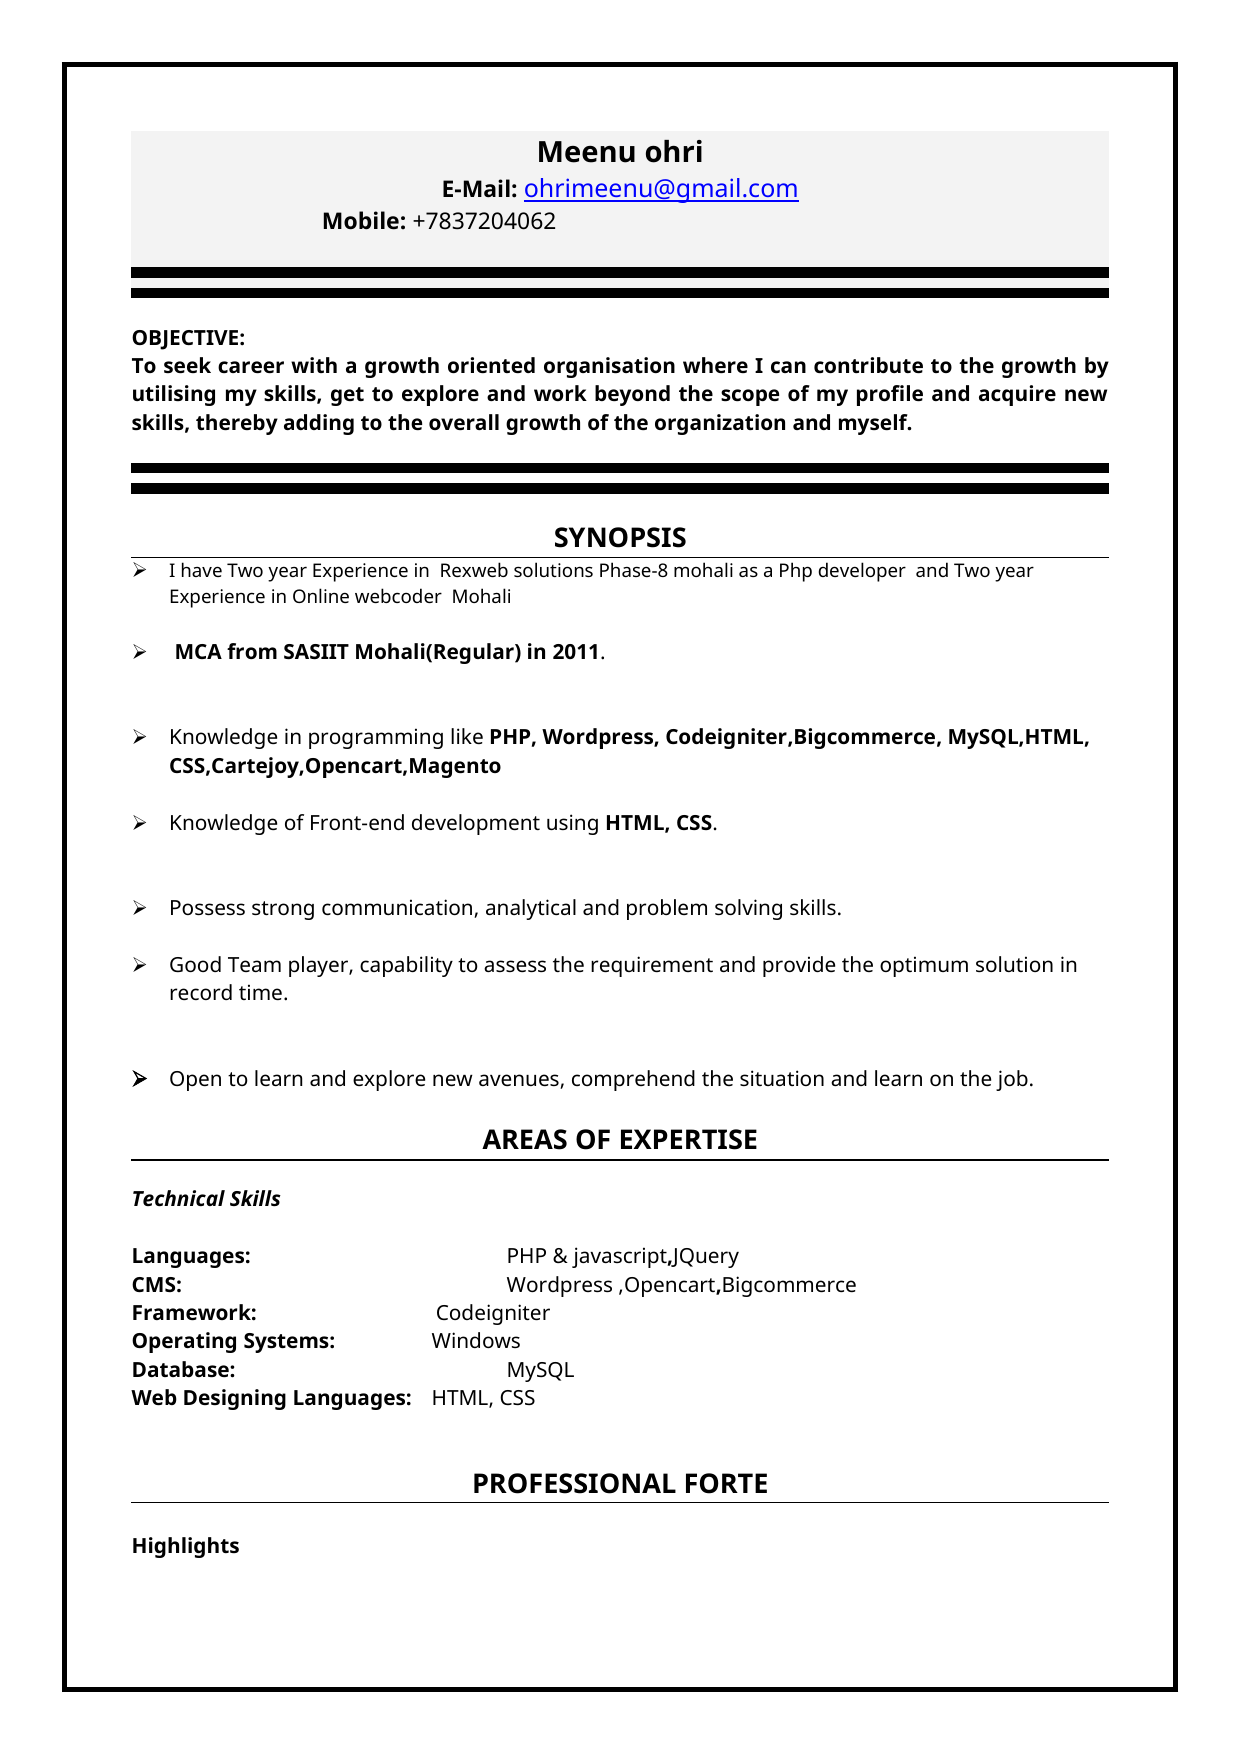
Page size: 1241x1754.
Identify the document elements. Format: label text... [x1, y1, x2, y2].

list MCA from SASIIT Mohali(Regular) in 2011. [131, 637, 1109, 666]
text To seek career with a growth oriented organisation where I can contribute to the growth by utilising my skills, get to explore and work beyond the scope of my profile and acquire new skills, thereby adding to the overall growth of the organization and myself. [131, 351, 1109, 436]
text E-Mail: ohrimeenu@gmail.com [131, 171, 1109, 205]
text SYNOPSIS [131, 518, 1109, 557]
text OBJECTIVE: [131, 323, 1109, 351]
text Framework: Codeigniter [131, 1298, 1109, 1327]
list Good Team player, capability to assess the requirement and provide the optimum solution in record time. [131, 950, 1109, 1007]
list Knowledge in programming like PHP, Wordpress, Codeigniter,Bigcommerce, MySQL,HTML, CSS,Cartejoy,Opencart,Magento [131, 722, 1109, 779]
text Database: MySQL [131, 1355, 1109, 1383]
text Technical Skills [131, 1184, 1109, 1213]
list Possess strong communication, analytical and problem solving skills. [131, 893, 1109, 922]
text Languages: PHP & javascript,JQuery [131, 1241, 1109, 1270]
list Open to learn and explore new avenues, comprehend the situation and learn on the job. [131, 1064, 1109, 1092]
text Highlights [131, 1531, 1109, 1559]
text Web Designing Languages: HTML, CSS [131, 1383, 1109, 1412]
text Meenu ohri [131, 131, 1109, 171]
list Knowledge of Front-end development using HTML, CSS. [131, 808, 1109, 836]
text PROFESSIONAL FORTE [131, 1465, 1109, 1502]
list I have Two year Experience in Rexweb solutions Phase-8 mohali as a Php developer and Two year Experience in Online webcoder Mohali [131, 558, 1109, 609]
text CMS: Wordpress ,Opencart,Bigcommerce [131, 1270, 1109, 1298]
text AREAS OF EXPERTISE [131, 1121, 1109, 1159]
text Operating Systems: Windows [131, 1327, 1109, 1355]
text Mobile: +7837204062 [131, 205, 1109, 236]
